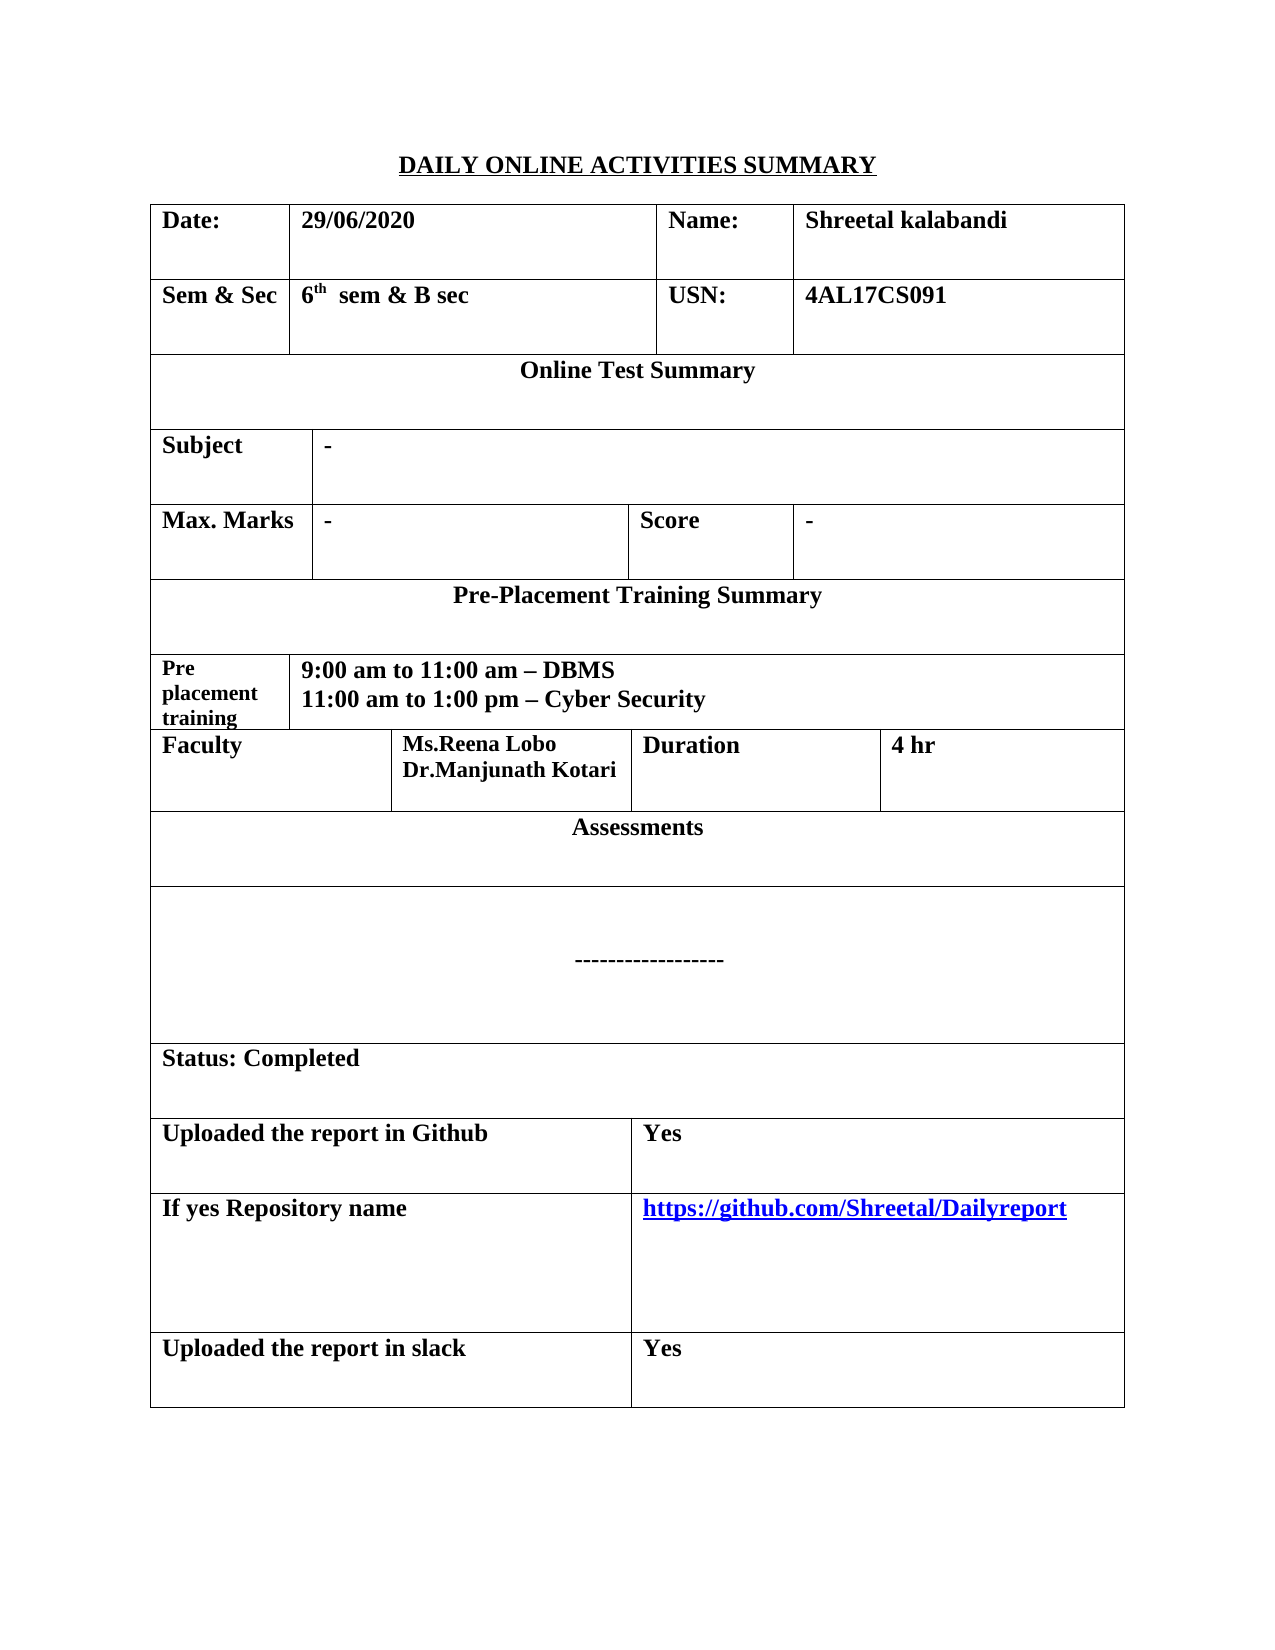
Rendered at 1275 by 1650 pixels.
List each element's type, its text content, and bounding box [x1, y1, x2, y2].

table_cell Max. Marks [151, 505, 312, 579]
table_cell If yes Repository name [151, 1194, 631, 1332]
table_cell Sem & Sec [151, 280, 289, 354]
table_cell Duration [632, 730, 880, 811]
table_cell Uploaded the report in slack [151, 1333, 631, 1407]
table_cell - [313, 505, 628, 579]
table_cell - [794, 505, 1124, 579]
table_cell Subject [151, 430, 312, 504]
table_header Name: [657, 205, 793, 279]
text DAILY ONLINE ACTIVITIES SUMMARY [150, 150, 1125, 179]
table_cell 4 hr [881, 730, 1124, 811]
table_cell Pre-Placement Training Summary [151, 580, 1124, 654]
table_header Date: [151, 205, 289, 279]
table_cell Yes [632, 1119, 1124, 1192]
table_cell https://github.com/Shreetal/Dailyreport [632, 1194, 1124, 1332]
table_cell Uploaded the report in Github [151, 1119, 631, 1192]
table_cell Pre placement training [151, 655, 289, 729]
table_cell Status: Completed [151, 1044, 1124, 1117]
table_cell Online Test Summary [151, 355, 1124, 429]
table_cell 4AL17CS091 [794, 280, 1124, 354]
table_cell - [313, 430, 1124, 504]
table_cell Faculty [151, 730, 391, 811]
table_cell Ms.Reena Lobo Dr.Manjunath Kotari [392, 730, 631, 811]
table_cell Yes [632, 1333, 1124, 1407]
table_cell Score [629, 505, 793, 579]
table_cell ------------------ [151, 887, 1124, 1042]
table_cell 9:00 am to 11:00 am – DBMS 11:00 am to 1:00 pm – Cyber Security [290, 655, 1124, 729]
table_header Shreetal kalabandi [794, 205, 1124, 279]
table_cell Assessments [151, 812, 1124, 886]
table_cell USN: [657, 280, 793, 354]
table_cell 6th sem & B sec [290, 280, 656, 354]
table_header 29/06/2020 [290, 205, 656, 279]
